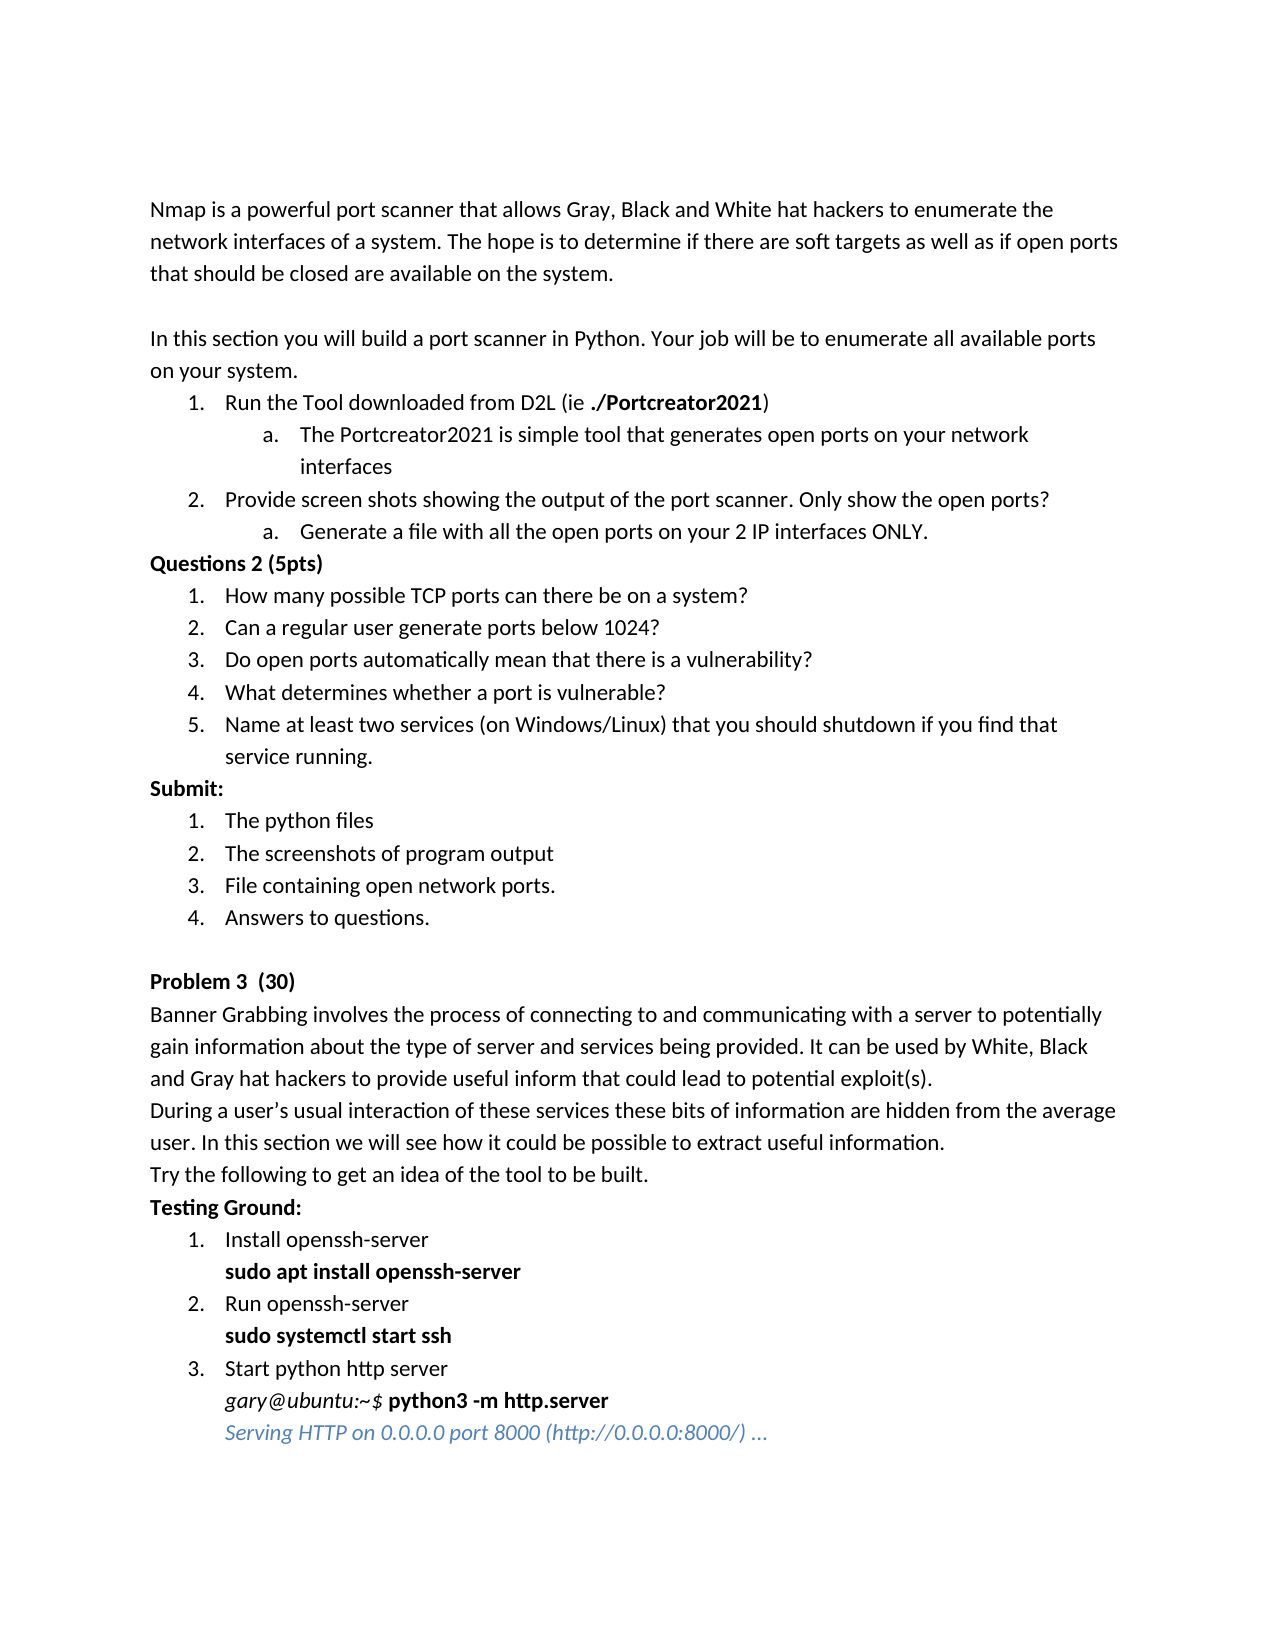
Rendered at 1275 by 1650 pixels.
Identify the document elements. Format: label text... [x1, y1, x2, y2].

list Do open ports automatically mean that there is a vulnerability? [187, 646, 1125, 674]
list File containing open network ports. [187, 871, 1125, 899]
list Answers to questions. [187, 903, 1125, 931]
list Serving HTTP on 0.0.0.0 port 8000 (http://0.0.0.0:8000/) ... [225, 1418, 1125, 1446]
list sudo apt install openssh-server [225, 1257, 1125, 1285]
list sudo systemctl start ssh [225, 1322, 1125, 1349]
list The screenshots of program output [187, 839, 1125, 867]
list The Portcreator2021 is simple tool that generates open ports on your network interfaces [262, 420, 1125, 481]
list What determines whether a port is vulnerable? [187, 678, 1125, 706]
list The python files [187, 807, 1125, 834]
text Try the following to get an idea of the tool to be built. [150, 1161, 1125, 1189]
subtitle Questions 2 (5pts) [150, 549, 1125, 577]
text In this section you will build a port scanner in Python. Your job will be to enumerate all available ports on your system. [150, 324, 1125, 384]
text During a user’s usual interaction of these services these bits of information are hidden from the average user. In this section we will see how it could be possible to extract useful information. [150, 1096, 1125, 1156]
text Banner Grabbing involves the process of connecting to and communicating with a server to potentially gain information about the type of server and services being provided. It can be used by White, Black and Gray hat hackers to provide useful inform that could lead to potential exploit(s). [150, 1000, 1125, 1092]
list Can a regular user generate ports below 1024? [187, 613, 1125, 641]
list Run the Tool downloaded from D2L (ie ./Portcreator2021) [187, 388, 1125, 416]
text Nmap is a powerful port scanner that allows Gray, Black and White hat hackers to enumerate the network interfaces of a system. The hope is to determine if there are soft targets as well as if open ports that should be closed are available on the system. [150, 195, 1125, 287]
subtitle Submit: [150, 774, 1125, 802]
subtitle Testing Ground: [150, 1193, 1125, 1221]
list Provide screen shots showing the output of the port scanner. Only show the open ports? [187, 485, 1125, 513]
list Generate a file with all the open ports on your 2 IP interfaces ONLY. [262, 517, 1125, 545]
list Run openssh-server [187, 1289, 1125, 1317]
subtitle Problem 3 (30) [150, 967, 1125, 996]
list gary@ubuntu:~$ python3 -m http.server [225, 1386, 1125, 1414]
list Name at least two services (on Windows/Linux) that you should shutdown if you find that service running. [187, 710, 1125, 770]
list How many possible TCP ports can there be on a system? [187, 581, 1125, 609]
list Start python http server [187, 1354, 1125, 1382]
list Install openssh-server [187, 1225, 1125, 1253]
